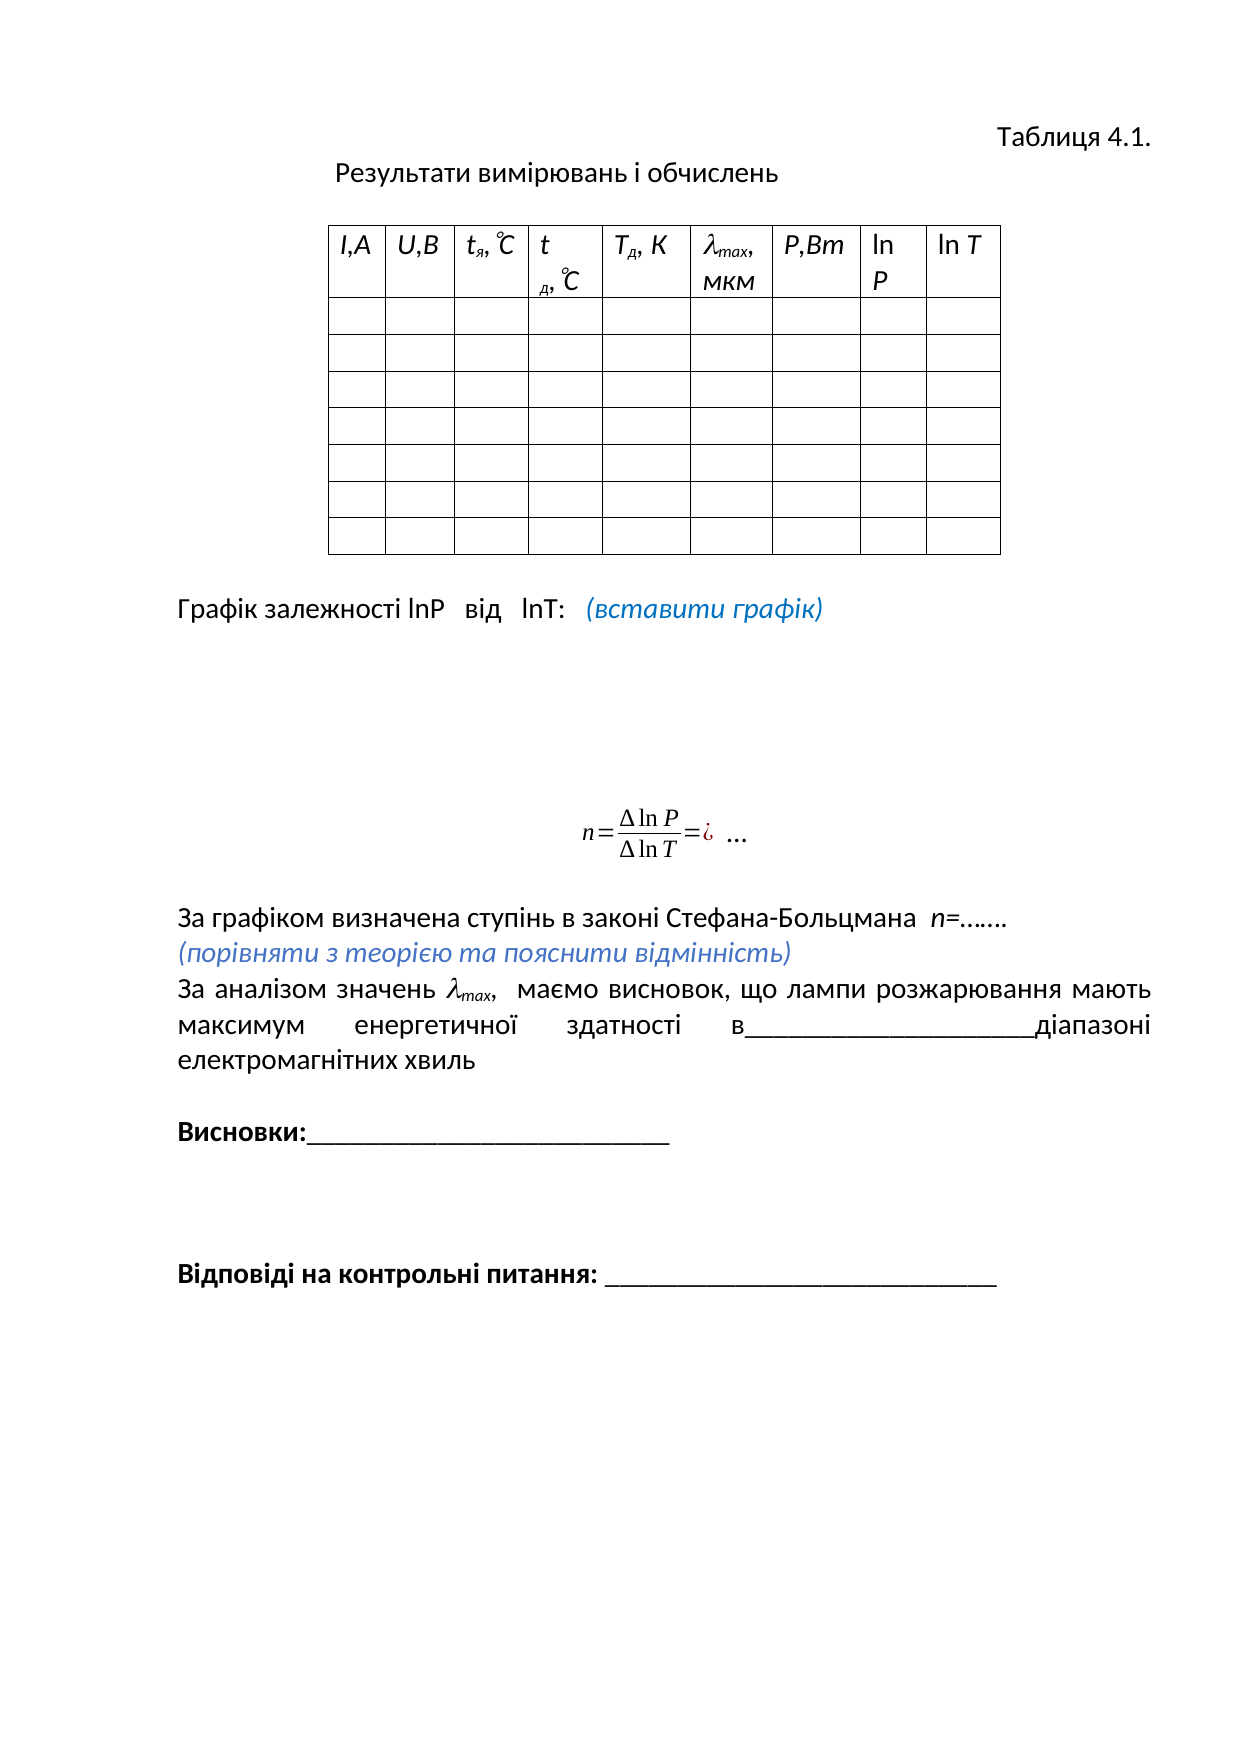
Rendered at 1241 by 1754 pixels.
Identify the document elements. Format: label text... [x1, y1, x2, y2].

table_cell [455, 298, 528, 334]
table_cell [603, 298, 690, 334]
table_cell [529, 335, 602, 371]
table_cell [691, 298, 772, 334]
table_cell [773, 482, 860, 517]
table_cell [529, 372, 602, 407]
table_cell [529, 298, 602, 334]
table_cell [455, 445, 528, 481]
table_cell [603, 335, 690, 371]
table_cell [691, 335, 772, 371]
table_cell [386, 372, 454, 407]
table_cell [386, 298, 454, 334]
table_cell [861, 408, 926, 444]
table_cell [773, 335, 860, 371]
table_cell [329, 408, 385, 444]
table_cell [861, 518, 926, 554]
table_header ln T [927, 226, 1000, 297]
table_header tд,С [529, 226, 602, 297]
table_cell [455, 408, 528, 444]
table_cell [603, 372, 690, 407]
text Таблиця 4.1. [177, 118, 1152, 154]
table_cell [927, 408, 1000, 444]
table_cell [603, 518, 690, 554]
text За аналізом значень max, маємо висновок, що лампи розжарювання мають максимум енергетичної здатності в____________________діапазоні електромагнітних хвиль [177, 970, 1152, 1077]
table_cell [691, 482, 772, 517]
table_cell [603, 482, 690, 517]
text Відповіді на контрольні питання: ___________________________ [177, 1255, 1152, 1291]
table_header U,B [386, 226, 454, 297]
table_cell [386, 335, 454, 371]
table_cell [861, 298, 926, 334]
table_cell [329, 482, 385, 517]
table_cell [529, 482, 602, 517]
text Графік залежності lnP від lnT: (вставити графік) [177, 591, 1152, 626]
table_cell [773, 298, 860, 334]
table_header tя,С [455, 226, 528, 297]
table_cell [455, 482, 528, 517]
text За графіком визначена ступінь в законі Стефана-Больцмана n=……. [177, 899, 1152, 934]
table_cell [455, 372, 528, 407]
table_cell [691, 445, 772, 481]
table_cell [603, 445, 690, 481]
table_cell [329, 372, 385, 407]
table_cell [691, 372, 772, 407]
table_cell [773, 372, 860, 407]
table_cell [455, 518, 528, 554]
table_header Тд, К [603, 226, 690, 297]
table_cell [603, 408, 690, 444]
table_cell [773, 445, 860, 481]
table_cell [329, 445, 385, 481]
table_cell [927, 518, 1000, 554]
table_cell [861, 335, 926, 371]
table_cell [329, 518, 385, 554]
table_cell [529, 408, 602, 444]
table_cell [927, 298, 1000, 334]
table_cell [927, 372, 1000, 407]
table_cell [861, 372, 926, 407]
table_cell [861, 445, 926, 481]
table_header max, мкм [691, 226, 772, 297]
text Результати вимірювань і обчислень [177, 154, 1152, 189]
table_cell [927, 445, 1000, 481]
table_cell [386, 518, 454, 554]
table_cell [927, 482, 1000, 517]
table_cell [927, 335, 1000, 371]
table_cell [386, 445, 454, 481]
table_cell [529, 518, 602, 554]
table_cell [386, 408, 454, 444]
table_header I,A [329, 226, 385, 297]
text … [177, 804, 1152, 863]
table_cell [691, 518, 772, 554]
table_cell [861, 482, 926, 517]
text Висновки:_________________________ [177, 1113, 1152, 1148]
table_header ln P [861, 226, 926, 297]
table_cell [386, 482, 454, 517]
text (порівняти з теорією та пояснити відмінність) [177, 934, 1152, 970]
table_cell [529, 445, 602, 481]
table_cell [773, 518, 860, 554]
table_cell [455, 335, 528, 371]
table_cell [691, 408, 772, 444]
table_header Р,Вт [773, 226, 860, 297]
table_cell [773, 408, 860, 444]
table_cell [329, 298, 385, 334]
table_cell [329, 335, 385, 371]
